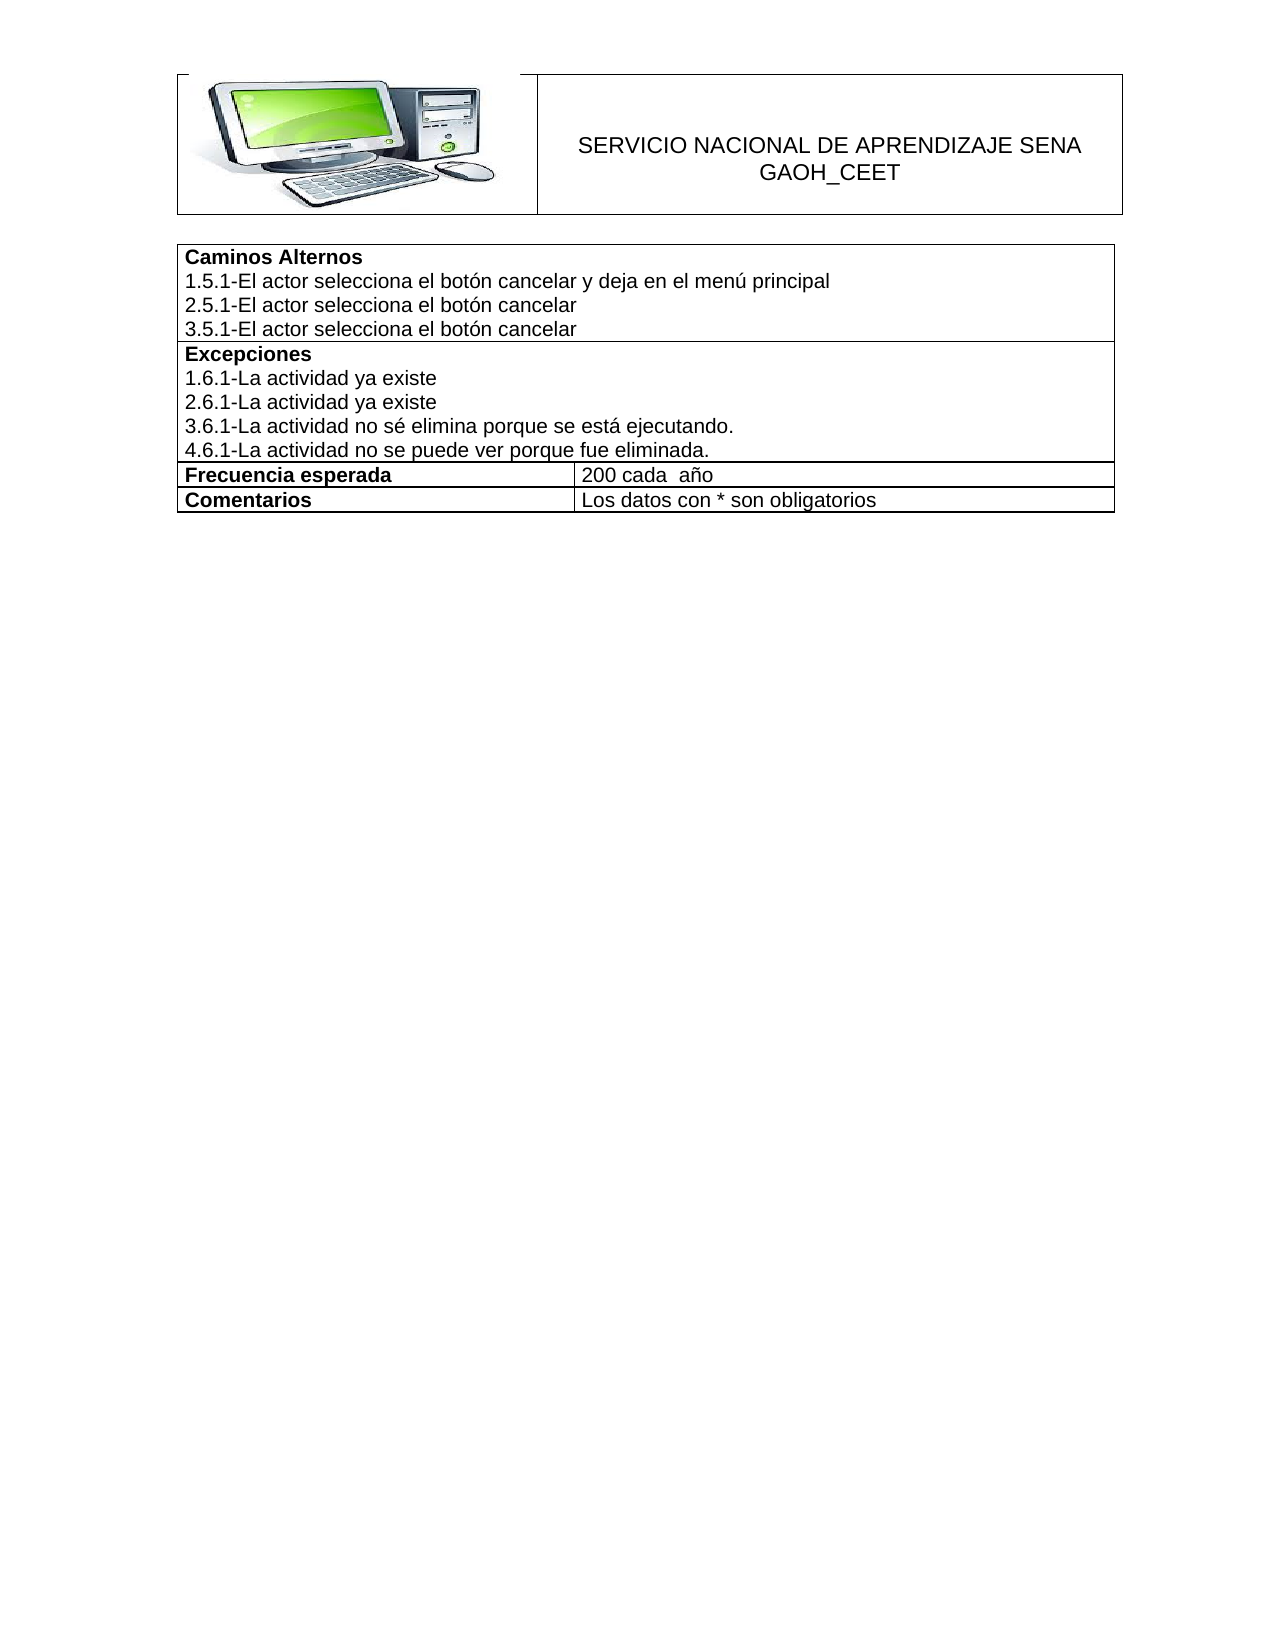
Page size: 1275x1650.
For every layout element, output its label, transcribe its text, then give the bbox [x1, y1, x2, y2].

table_cell Frecuencia esperada [178, 463, 574, 486]
table_cell Comentarios [178, 488, 574, 511]
table_cell Caminos Alternos 1.5.1-El actor selecciona el botón cancelar y deja en el menú principal 2.5.1-El actor selecciona el botón cancelar 3.5.1-El actor selecciona el botón cancelar [178, 245, 1114, 341]
table_cell Excepciones 1.6.1-La actividad ya existe 2.6.1-La actividad ya existe 3.6.1-La actividad no sé elimina porque se está ejecutando. 4.6.1-La actividad no se puede ver porque fue eliminada. [178, 342, 1114, 461]
table_cell Los datos con * son obligatorios [575, 488, 1114, 511]
table_cell 200 cada año [575, 463, 1114, 486]
picture [188, 74, 521, 214]
